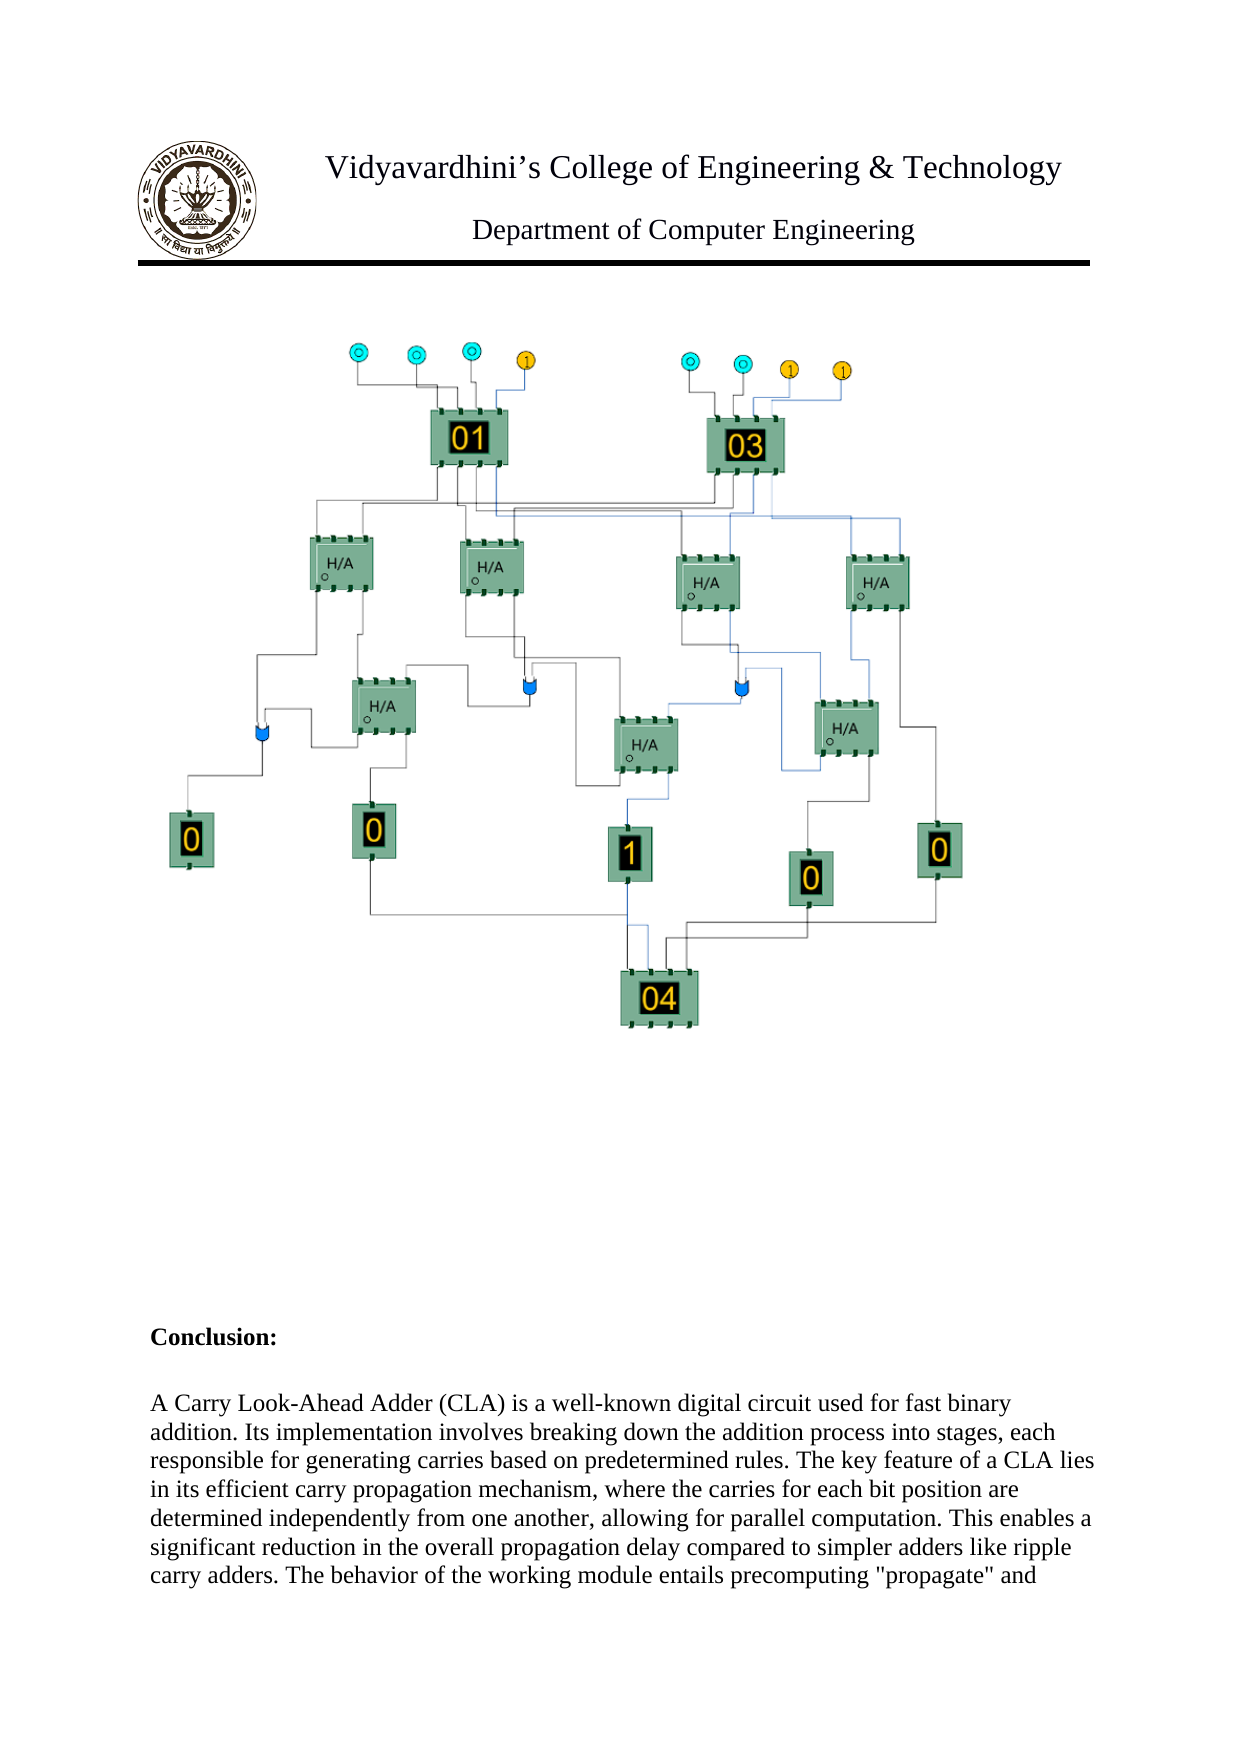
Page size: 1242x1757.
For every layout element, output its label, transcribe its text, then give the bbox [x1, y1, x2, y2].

picture [137, 141, 257, 260]
text Conclusion: [150, 1322, 1102, 1351]
picture [137, 292, 1101, 1055]
